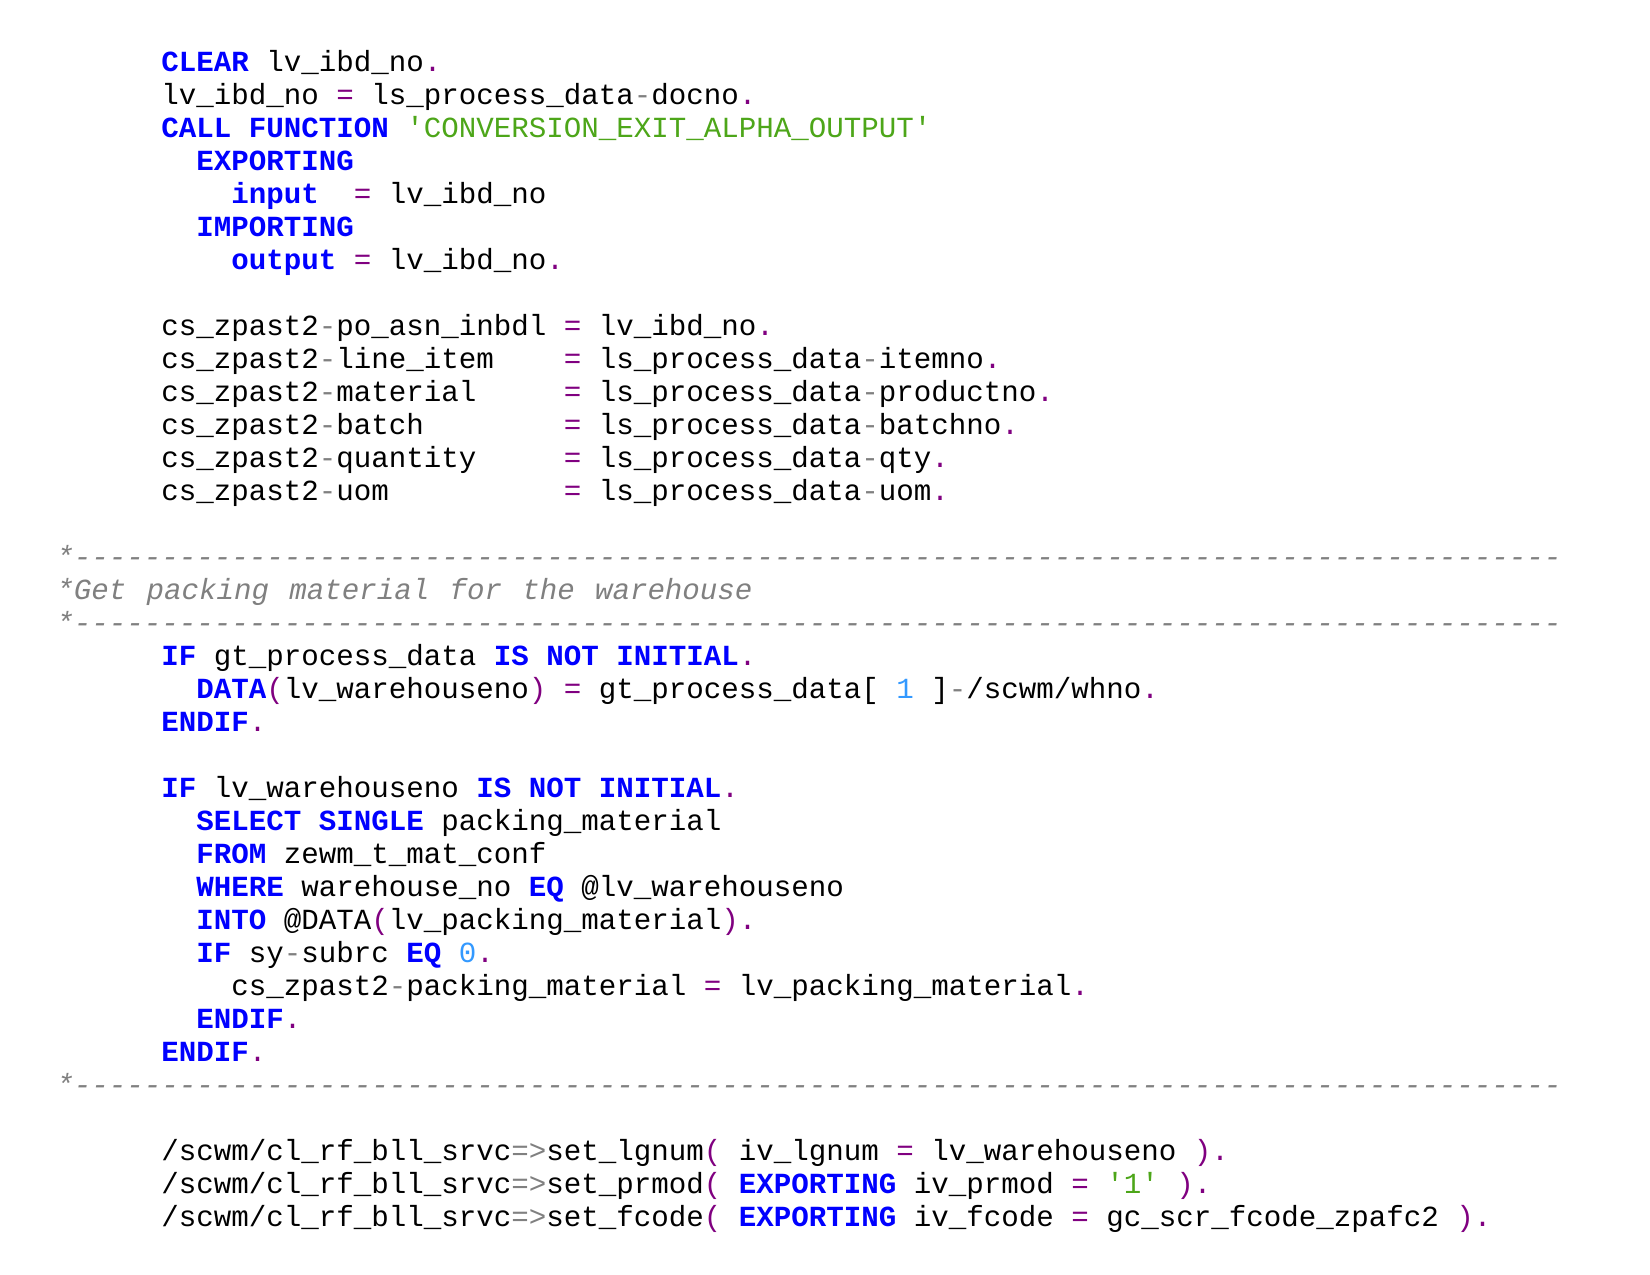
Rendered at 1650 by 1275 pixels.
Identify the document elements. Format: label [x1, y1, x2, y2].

text [56, 47, 1584, 1236]
